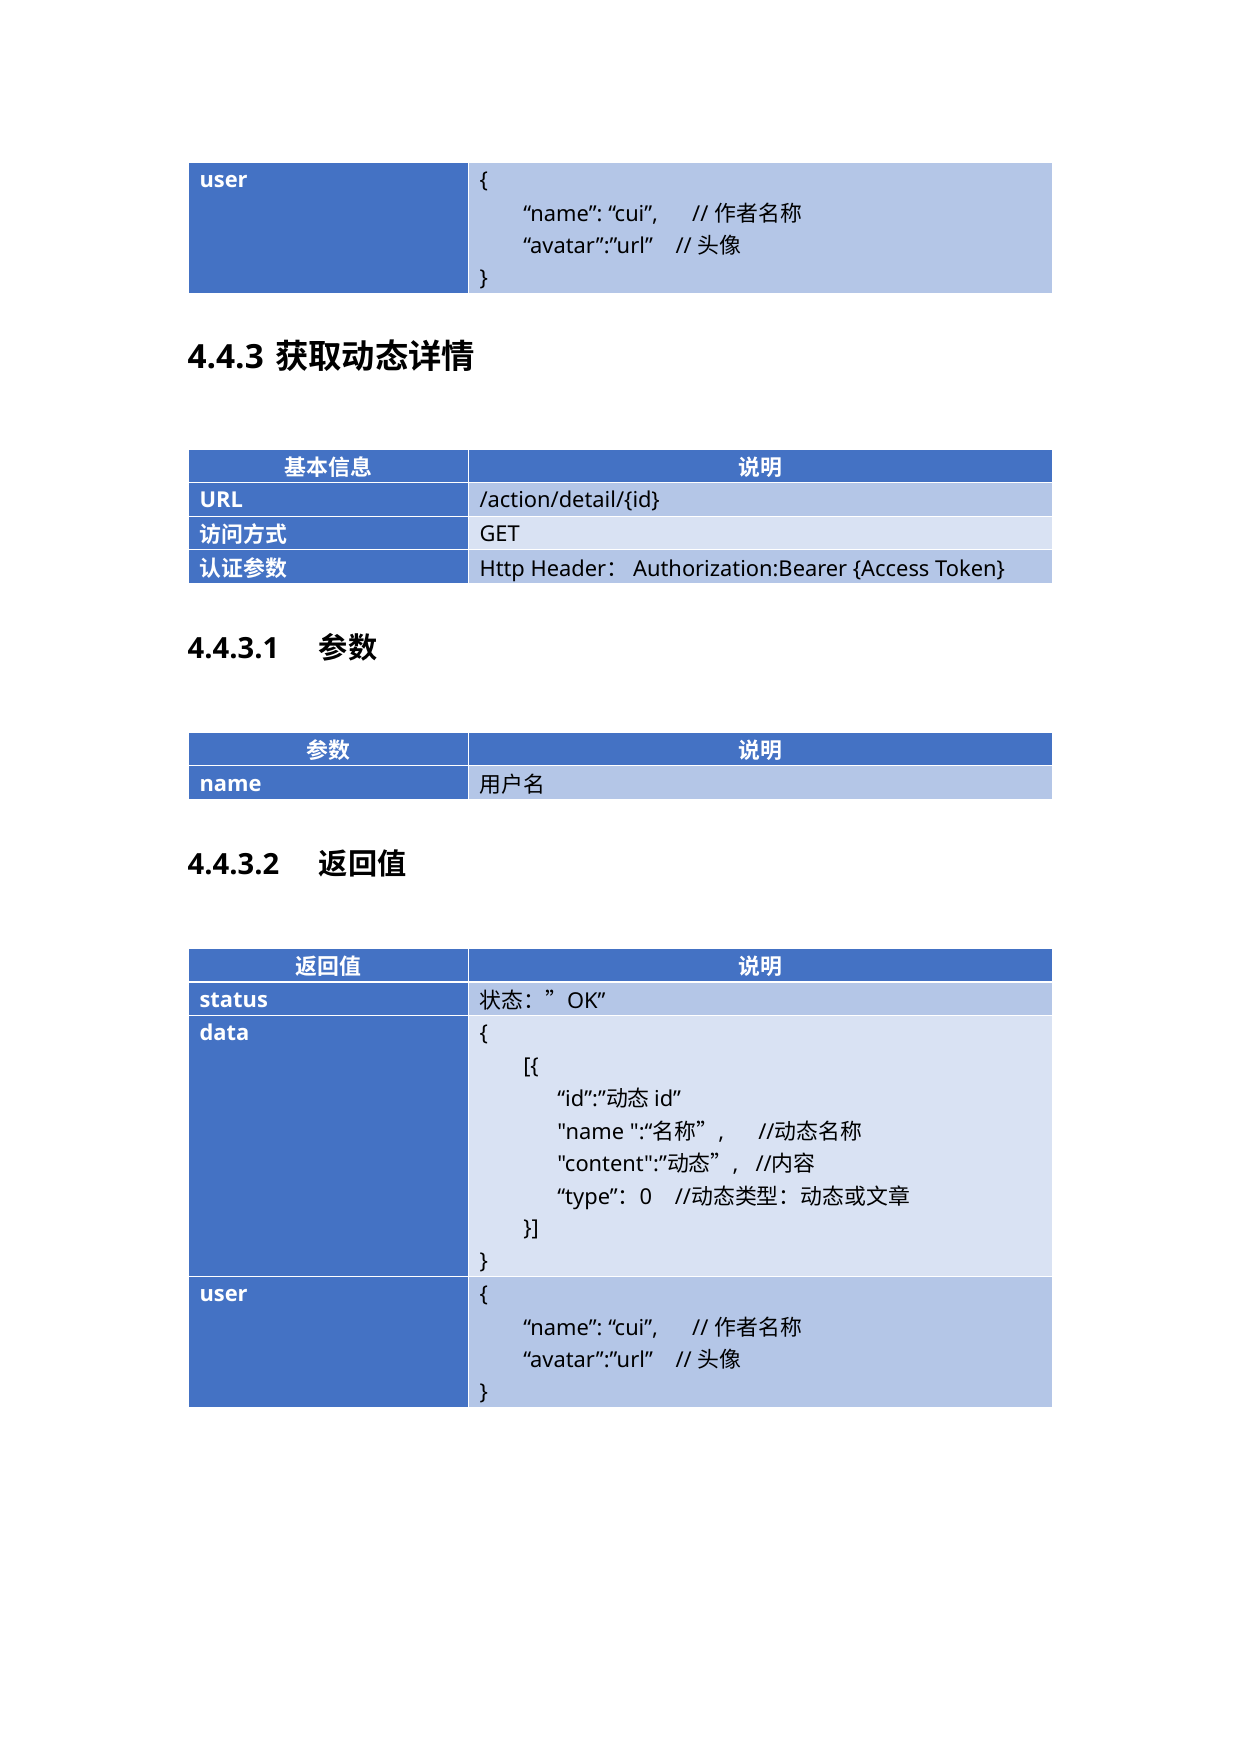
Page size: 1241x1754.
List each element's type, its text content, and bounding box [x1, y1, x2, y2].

table_cell status [189, 983, 468, 1015]
table_cell 认证参数 [189, 550, 468, 583]
table_header 说明 [469, 733, 1052, 765]
table_cell { [{ “id”:”动态id” "name ":“名称”, //动态名称 "content":”动态”, //内容 “type”：0 //动态类型：动态或文章 }] } [469, 1016, 1052, 1276]
subtitle 返回值 [187, 829, 1053, 894]
table_cell user [189, 1277, 468, 1407]
table_header 说明 [469, 949, 1052, 981]
table_header 返回值 [189, 949, 468, 981]
table_header 基本信息 [189, 450, 468, 482]
table_cell data [189, 1016, 468, 1276]
table_cell name [189, 766, 468, 799]
table_cell 状态：”OK” [469, 983, 1052, 1015]
subtitle 参数 [187, 613, 1053, 678]
table_header 说明 [469, 450, 1052, 482]
table_cell URL [189, 483, 468, 516]
table_cell GET [469, 517, 1052, 549]
subtitle 获取动态详情 [187, 321, 1053, 386]
table_cell user [189, 163, 468, 293]
table_cell Http Header： Authorization:Bearer {Access Token} [469, 550, 1052, 583]
table_cell { “name”: “cui”, // 作者名称 “avatar”:”url” // 头像 } [469, 163, 1052, 293]
table_cell 用户名 [469, 766, 1052, 799]
table_cell 访问方式 [189, 517, 468, 549]
table_cell { “name”: “cui”, // 作者名称 “avatar”:”url” // 头像 } [469, 1277, 1052, 1407]
table_cell /action/detail/{id} [469, 483, 1052, 516]
table_header 参数 [189, 733, 468, 765]
